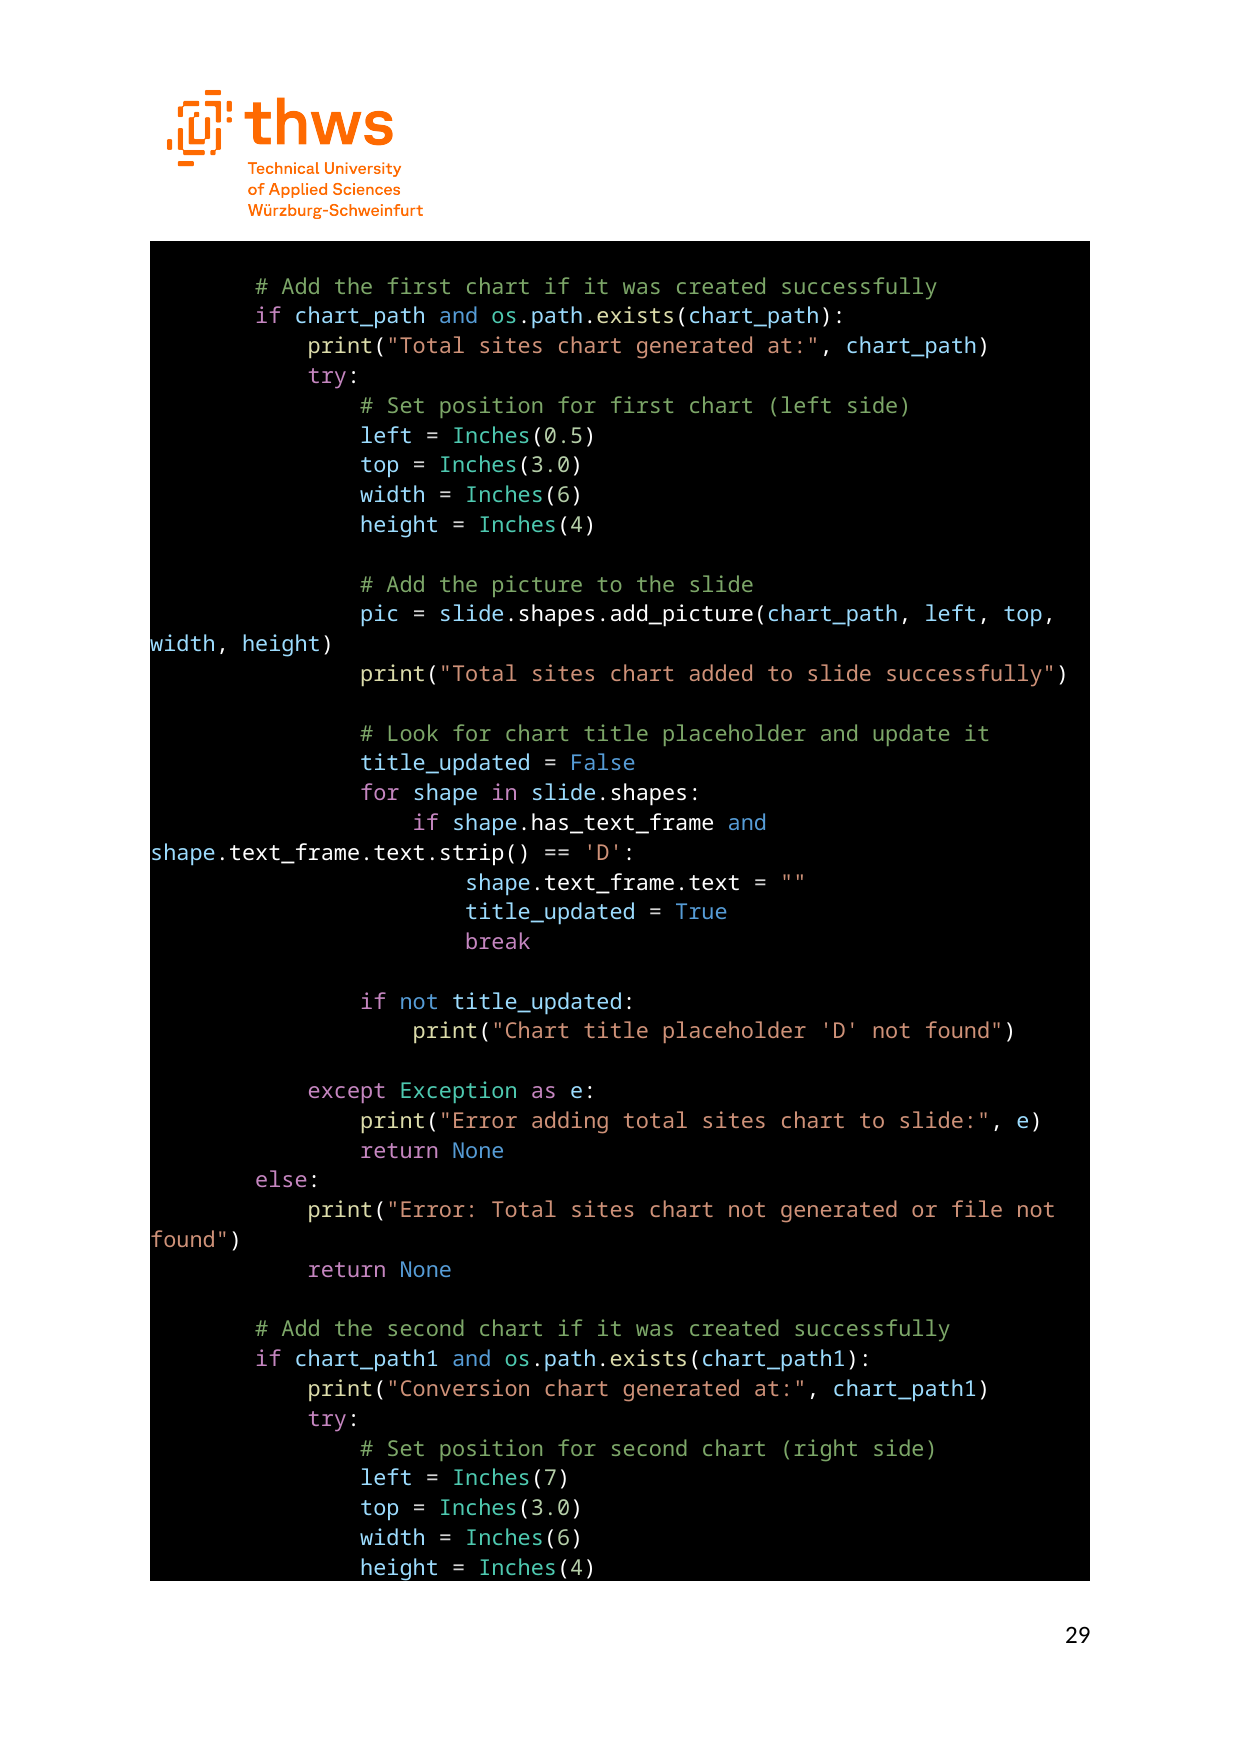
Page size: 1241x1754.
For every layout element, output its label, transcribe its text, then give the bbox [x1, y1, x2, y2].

text if not title_updated: [150, 986, 1090, 1015]
text try: [150, 360, 1090, 390]
text width = Inches(6) [150, 479, 1090, 509]
text top = Inches(3.0) [150, 449, 1090, 479]
text if chart_path and os.path.exists(chart_path): [150, 300, 1090, 330]
text # Add the second chart if it was created successfully [150, 1313, 1090, 1343]
text height = Inches(4) [150, 1552, 1090, 1581]
text print("Total sites chart generated at:", chart_path) [150, 330, 1090, 360]
text pic = slide.shapes.add_picture(chart_path, left, top, width, height) [150, 598, 1090, 658]
text # Add the picture to the slide [150, 568, 1090, 598]
text try: [150, 1403, 1090, 1432]
text # Set position for first chart (left side) [150, 390, 1090, 419]
text else: [150, 1164, 1090, 1194]
text print("Chart title placeholder 'D' not found") [150, 1015, 1090, 1045]
text left = Inches(0.5) [150, 419, 1090, 449]
text title_updated = False [150, 747, 1090, 777]
picture [150, 73, 449, 241]
text print("Error adding total sites chart to slide:", e) [150, 1105, 1090, 1134]
text if shape.has_text_frame and shape.text_frame.text.strip() == 'D': [150, 807, 1090, 866]
text print("Error: Total sites chart not generated or file not found") [150, 1194, 1090, 1254]
text print("Conversion chart generated at:", chart_path1) [150, 1373, 1090, 1403]
text print("Total sites chart added to slide successfully") [150, 658, 1090, 688]
text # Add the first chart if it was created successfully [150, 271, 1090, 300]
text break [150, 926, 1090, 956]
text top = Inches(3.0) [150, 1492, 1090, 1522]
text if chart_path1 and os.path.exists(chart_path1): [150, 1343, 1090, 1373]
text except Exception as e: [150, 1075, 1090, 1105]
text title_updated = True [150, 896, 1090, 926]
text width = Inches(6) [150, 1522, 1090, 1552]
text height = Inches(4) [150, 509, 1090, 539]
text # Look for chart title placeholder and update it [150, 717, 1090, 747]
text return None [150, 1254, 1090, 1283]
text for shape in slide.shapes: [150, 777, 1090, 807]
text return None [150, 1134, 1090, 1164]
text left = Inches(7) [150, 1462, 1090, 1492]
text # Set position for second chart (right side) [150, 1432, 1090, 1462]
text shape.text_frame.text = "" [150, 866, 1090, 896]
